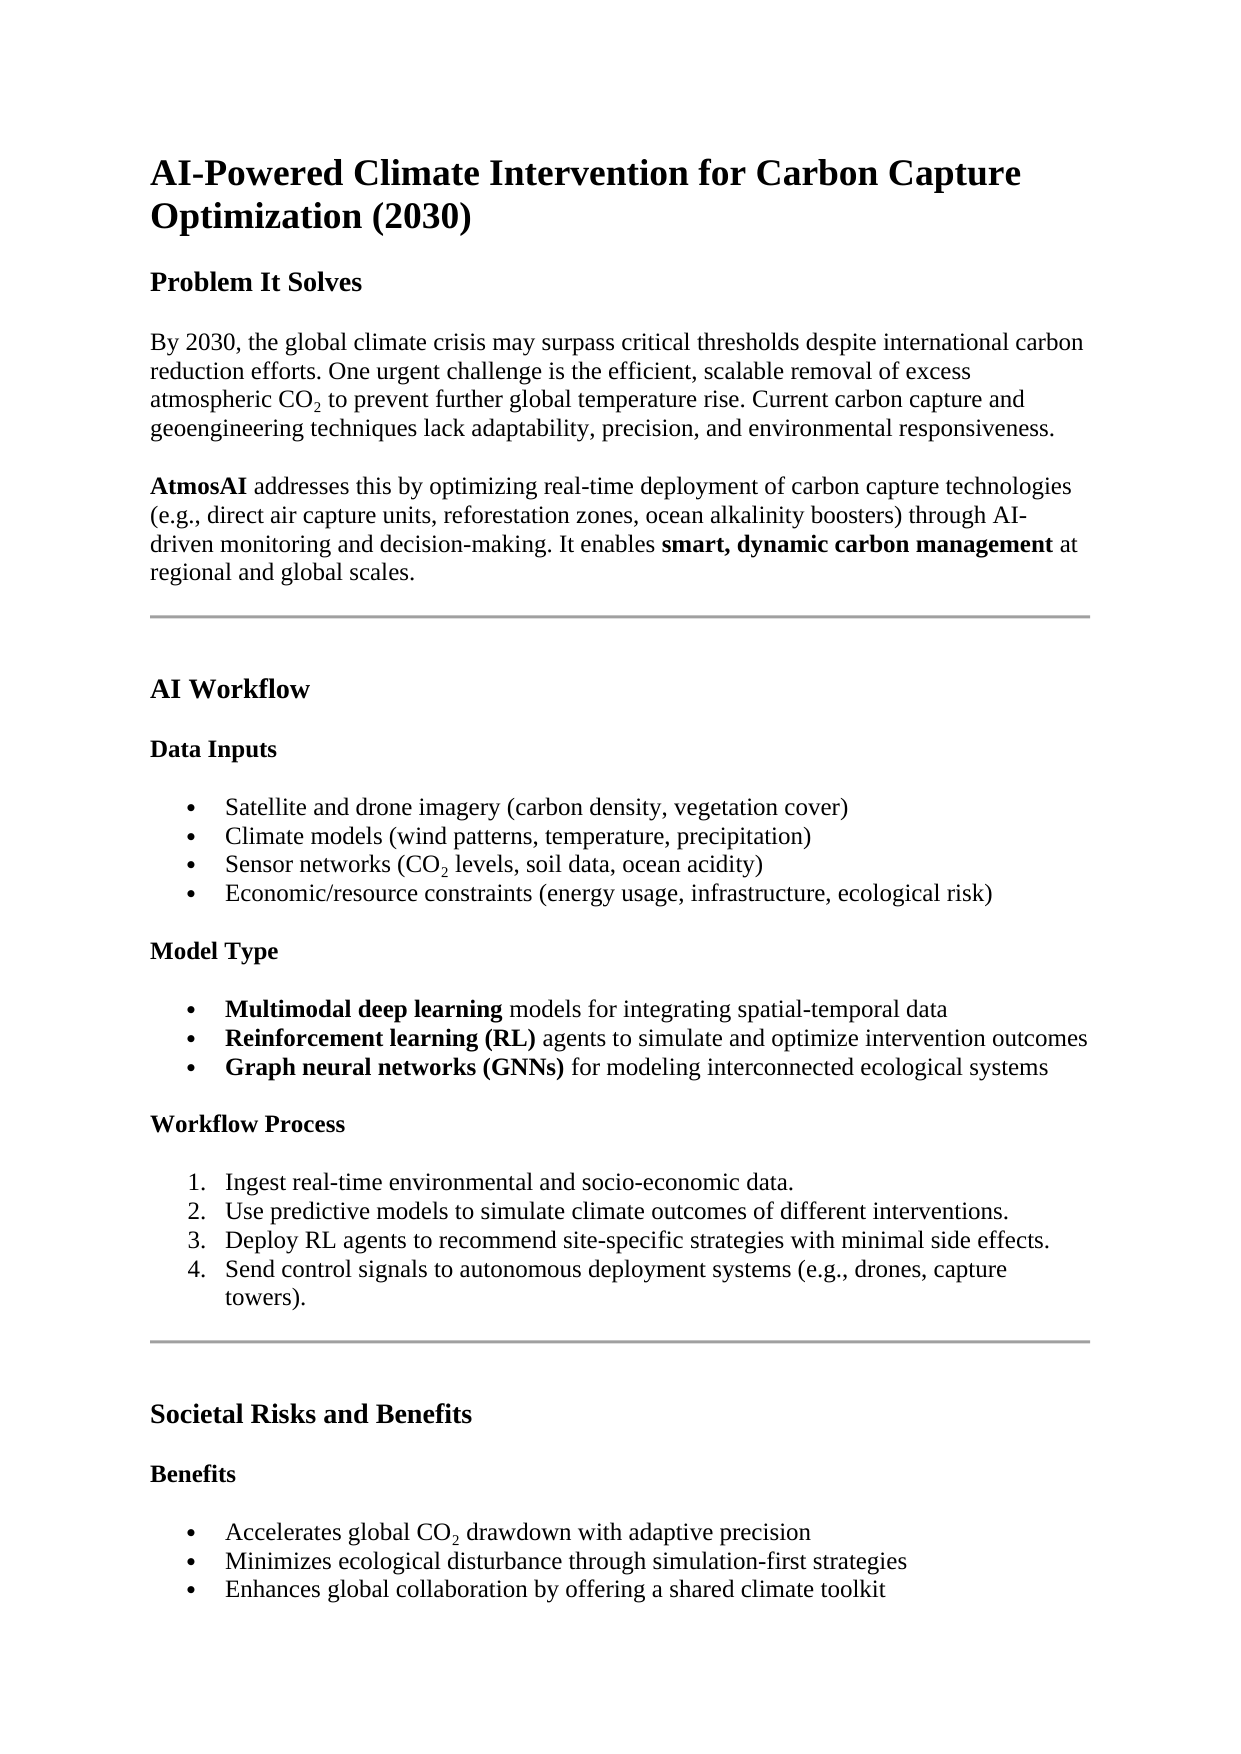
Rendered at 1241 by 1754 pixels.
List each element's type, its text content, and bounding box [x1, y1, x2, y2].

text Societal Risks and Benefits [150, 1397, 1090, 1430]
list Use predictive models to simulate climate outcomes of different interventions. [187, 1196, 1090, 1225]
list Reinforcement learning (RL) agents to simulate and optimize intervention outcomes [187, 1023, 1090, 1052]
list Economic/resource constraints (energy usage, infrastructure, ecological risk) [187, 878, 1090, 907]
text AI-Powered Climate Intervention for Carbon Capture Optimization (2030) [150, 150, 1090, 236]
text Workflow Process [150, 1109, 1090, 1138]
text By 2030, the global climate crisis may surpass critical thresholds despite international carbon reduction efforts. One urgent challenge is the efficient, scalable removal of excess atmospheric CO₂ to prevent further global temperature rise. Current carbon capture and geoengineering techniques lack adaptability, precision, and environmental responsiveness. [150, 327, 1090, 442]
list Enhances global collaboration by offering a shared climate toolkit [187, 1574, 1090, 1603]
text Benefits [150, 1459, 1090, 1488]
list Deploy RL agents to recommend site-specific strategies with minimal side effects. [187, 1225, 1090, 1254]
list Satellite and drone imagery (carbon density, vegetation cover) [187, 792, 1090, 821]
list Send control signals to autonomous deployment systems (e.g., drones, capture towers). [187, 1254, 1090, 1311]
text AtmosAI addresses this by optimizing real-time deployment of carbon capture technologies (e.g., direct air capture units, reforestation zones, ocean alkalinity boosters) through AI-driven monitoring and decision-making. It enables smart, dynamic carbon management at regional and global scales. [150, 471, 1090, 586]
text Model Type [150, 936, 1090, 965]
list Multimodal deep learning models for integrating spatial-temporal data [187, 994, 1090, 1023]
list Graph neural networks (GNNs) for modeling interconnected ecological systems [187, 1052, 1090, 1080]
list Minimizes ecological disturbance through simulation-first strategies [187, 1546, 1090, 1574]
text Data Inputs [150, 734, 1090, 763]
list Ingest real-time environmental and socio-economic data. [187, 1167, 1090, 1196]
list Accelerates global CO₂ drawdown with adaptive precision [187, 1517, 1090, 1546]
text Problem It Solves [150, 265, 1090, 298]
list Sensor networks (CO₂ levels, soil data, ocean acidity) [187, 849, 1090, 878]
text AI Workflow [150, 672, 1090, 705]
list Climate models (wind patterns, temperature, precipitation) [187, 821, 1090, 849]
